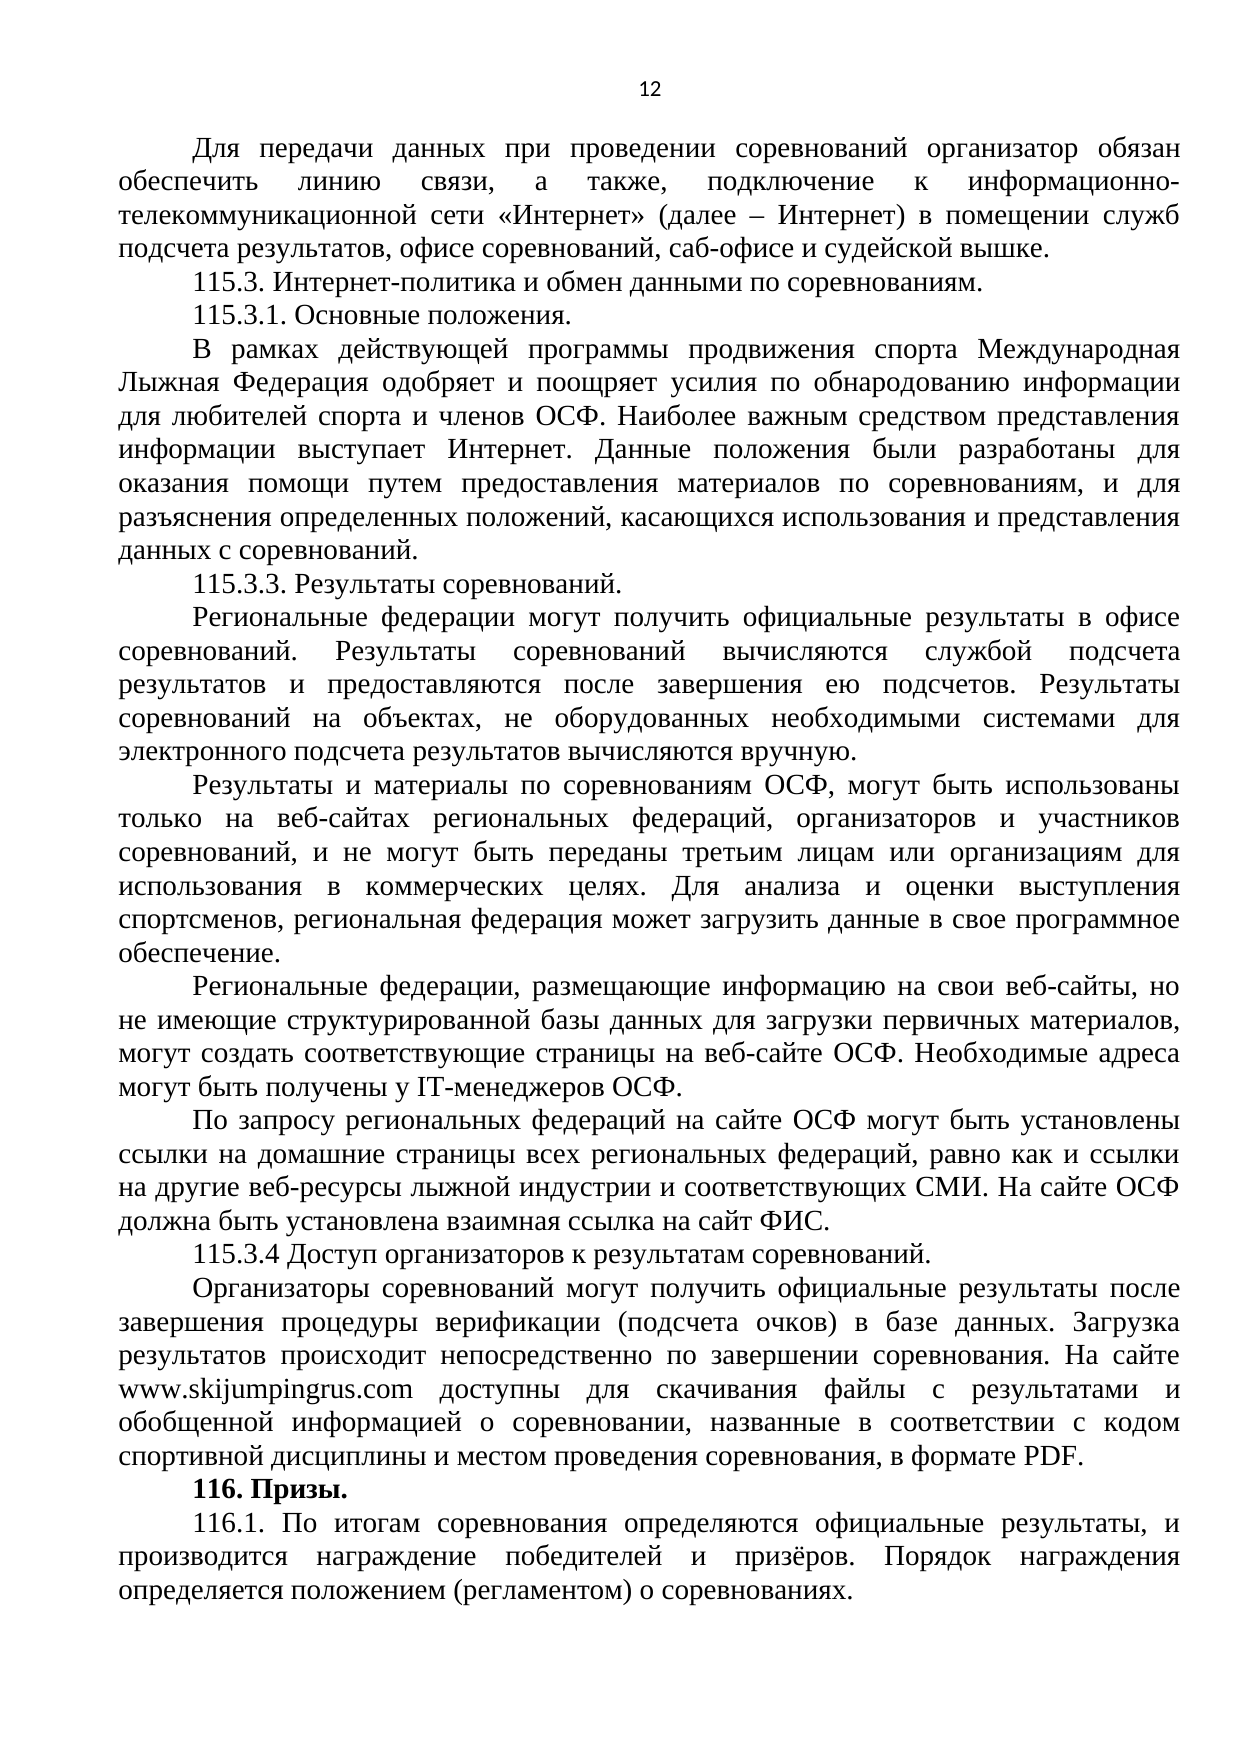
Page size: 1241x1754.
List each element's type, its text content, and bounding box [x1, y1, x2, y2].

text Результаты и материалы по соревнованиям ОСФ, могут быть использованы только на веб-сайтах региональных федераций, организаторов и участников соревнований, и не могут быть переданы третьим лицам или организациям для использования в коммерческих целях. Для анализа и оценки выступления спортсменов, региональная федерация может загрузить данные в свое программное обеспечение. [118, 767, 1181, 968]
text Региональные федерации, размещающие информацию на свои веб-сайты, но не имеющие структурированной базы данных для загрузки первичных материалов, могут создать соответствующие страницы на веб-сайте ОСФ. Необходимые адреса могут быть получены у IT-менеджеров ОСФ. [118, 968, 1181, 1102]
text Для передачи данных при проведении соревнований организатор обязан обеспечить линию связи, а также, подключение к информационно-телекоммуникационной сети «Интернет» (далее – Интернет) в помещении служб подсчета результатов, офисе соревнований, саб-офисе и судейской вышке. [118, 130, 1181, 264]
text Региональные федерации могут получить официальные результаты в офисе соревнований. Результаты соревнований вычисляются службой подсчета результатов и предоставляются после завершения ею подсчетов. Результаты соревнований на объектах, не оборудованных необходимыми системами для электронного подсчета результатов вычисляются вручную. [118, 599, 1181, 767]
text 115.3. Интернет-политика и обмен данными по соревнованиям. [118, 264, 1181, 297]
text 115.3.4 Доступ организаторов к результатам соревнований. [118, 1237, 1181, 1270]
text 115.3.3. Результаты соревнований. [118, 566, 1181, 599]
text 116.1. По итогам соревнования определяются официальные результаты, и производится награждение победителей и призёров. Порядок награждения определяется положением (регламентом) о соревнованиях. [118, 1505, 1181, 1606]
text 116. Призы. [118, 1471, 1181, 1505]
text По запросу региональных федераций на сайте ОСФ могут быть установлены ссылки на домашние страницы всех региональных федераций, равно как и ссылки на другие веб-ресурсы лыжной индустрии и соответствующих СМИ. На сайте ОСФ должна быть установлена взаимная ссылка на сайт ФИС. [118, 1102, 1181, 1237]
text В рамках действующей программы продвижения спорта Международная Лыжная Федерация одобряет и поощряет усилия по обнародованию информации для любителей спорта и членов ОСФ. Наиболее важным средством представления информации выступает Интернет. Данные положения были разработаны для оказания помощи путем предоставления материалов по соревнованиям, и для разъяснения определенных положений, касающихся использования и представления данных с соревнований. [118, 331, 1181, 566]
text Организаторы соревнований могут получить официальные результаты после завершения процедуры верификации (подсчета очков) в базе данных. Загрузка результатов происходит непосредственно по завершении соревнования. На сайте www.skijumpingrus.com доступны для скачивания файлы с результатами и обобщенной информацией о соревновании, названные в соответствии с кодом спортивной дисциплины и местом проведения соревнования, в формате PDF. [118, 1270, 1181, 1471]
text 115.3.1. Основные положения. [118, 297, 1181, 331]
